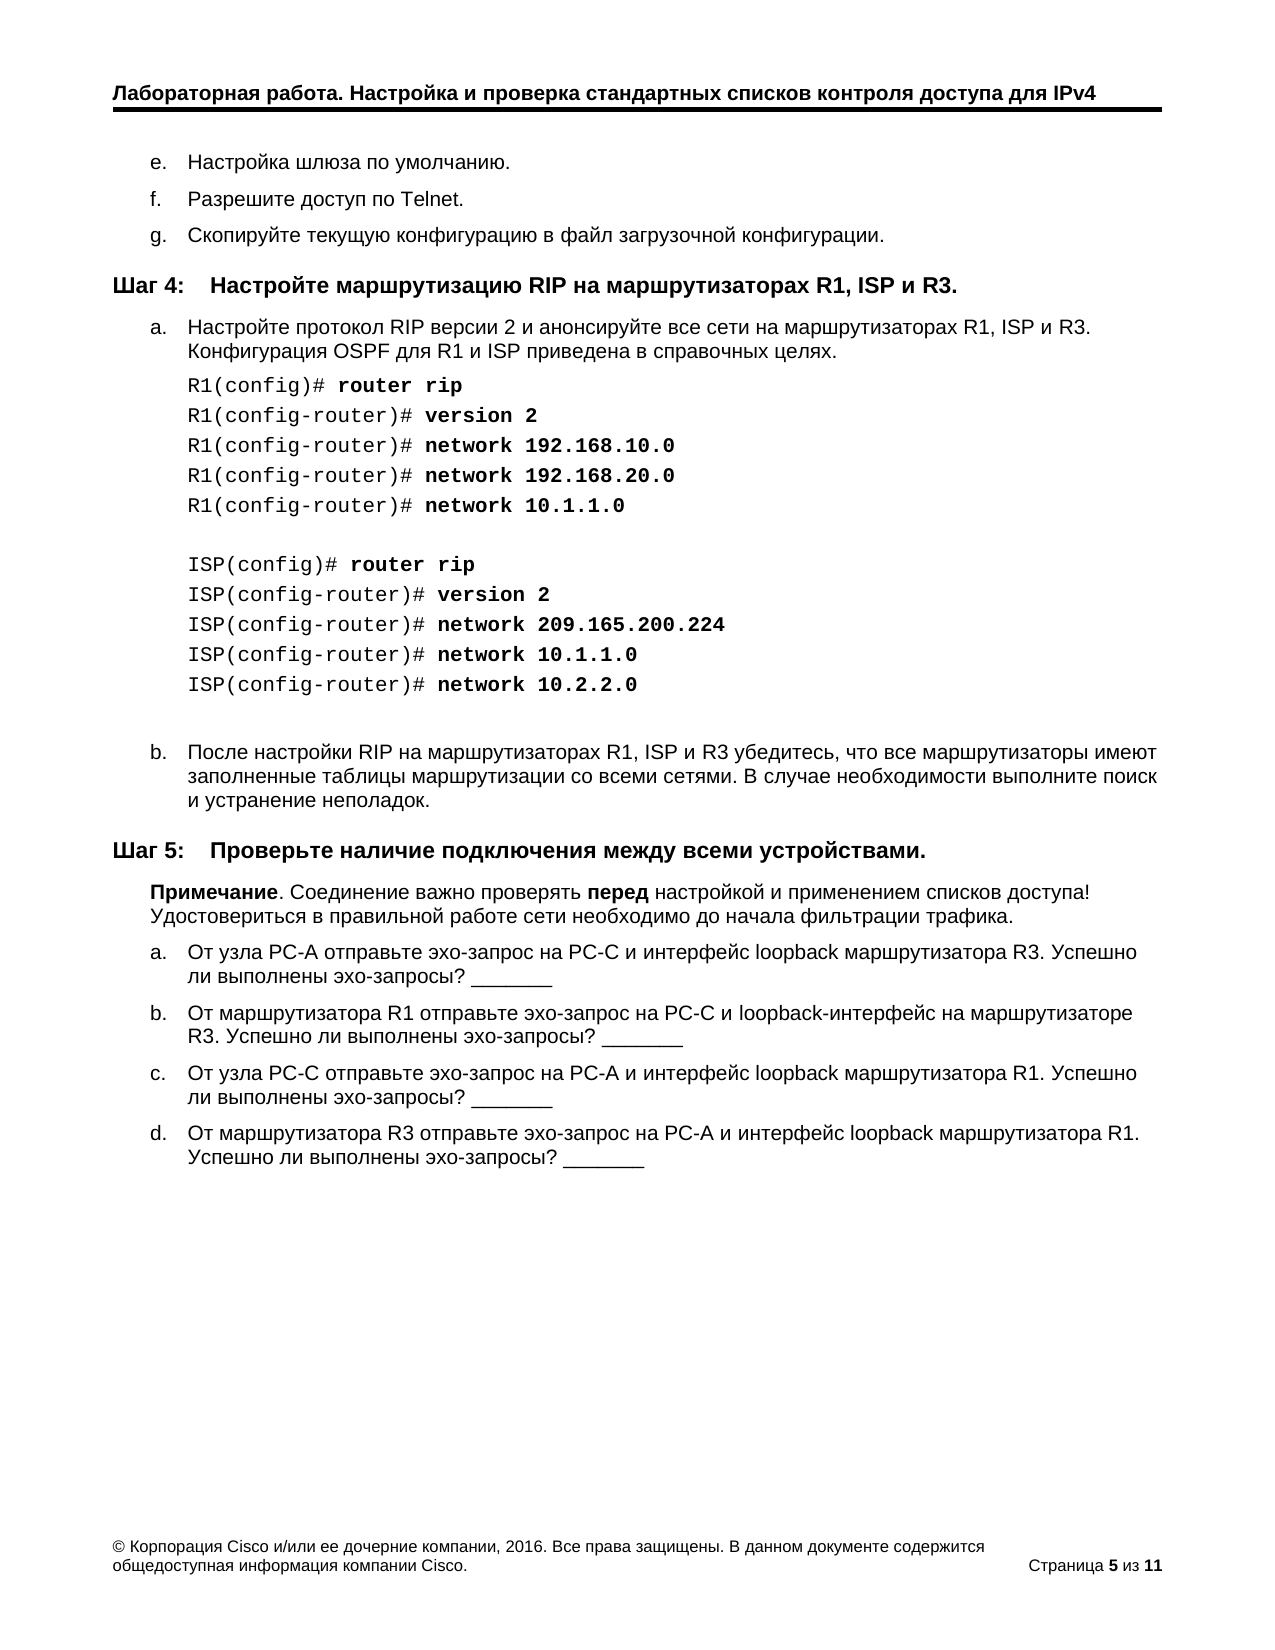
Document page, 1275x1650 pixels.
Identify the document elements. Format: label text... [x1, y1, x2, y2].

list Проверьте наличие подключения между всеми устройствами. [112, 837, 1162, 863]
text ISP(config-router)# network 10.1.1.0 [187, 644, 1162, 668]
list От узла PC-С отправьте эхо-запрос на PC-А и интерфейс loopback маршрутизатора R1. Успешно ли выполнены эхо-запросы? _______ [150, 1061, 1162, 1109]
list От маршрутизатора R3 отправьте эхо-запрос на PC-А и интерфейс loopback маршрутизатора R1. Успешно ли выполнены эхо-запросы? _______ [150, 1121, 1162, 1169]
list От узла PC-A отправьте эхо-запрос на PC-C и интерфейс loopback маршрутизатора R3. Успешно ли выполнены эхо-запросы? _______ [150, 940, 1162, 988]
text ISP(config-router)# network 209.165.200.224 [187, 614, 1162, 638]
list Разрешите доступ по Telnet. [150, 186, 1162, 210]
text R1(config-router)# version 2 [187, 405, 1162, 428]
list После настройки RIP на маршрутизаторах R1, ISP и R3 убедитесь, что все маршрутизаторы имеют заполненные таблицы маршрутизации со всеми сетями. В случае необходимости выполните поиск и устранение неполадок. [150, 740, 1162, 812]
list Настройте протокол RIP версии 2 и анонсируйте все сети на маршрутизаторах R1, ISP и R3. Конфигурация OSPF для R1 и ISP приведена в справочных целях. [150, 314, 1162, 362]
text ISP(config-router)# version 2 [187, 584, 1162, 608]
text R1(config-router)# network 10.1.1.0 [187, 494, 1162, 518]
text R1(config)# router rip [187, 375, 1162, 399]
text R1(config-router)# network 192.168.10.0 [187, 435, 1162, 458]
text Примечание. Соединение важно проверять перед настройкой и применением списков доступа! Удостовериться в правильной работе сети необходимо до начала фильтрации трафика. [150, 879, 1162, 927]
text ISP(config-router)# network 10.2.2.0 [187, 674, 1162, 698]
list От маршрутизатора R1 отправьте эхо-запрос на PC-C и loopback-интерфейс на маршрутизаторе R3. Успешно ли выполнены эхо-запросы? _______ [150, 1000, 1162, 1048]
text R1(config-router)# network 192.168.20.0 [187, 465, 1162, 488]
list Настройте маршрутизацию RIP на маршрутизаторах R1, ISP и R3. [112, 272, 1162, 298]
list Настройка шлюза по умолчанию. [150, 150, 1162, 174]
list Скопируйте текущую конфигурацию в файл загрузочной конфигурации. [150, 223, 1162, 247]
text ISP(config)# router rip [187, 554, 1162, 578]
